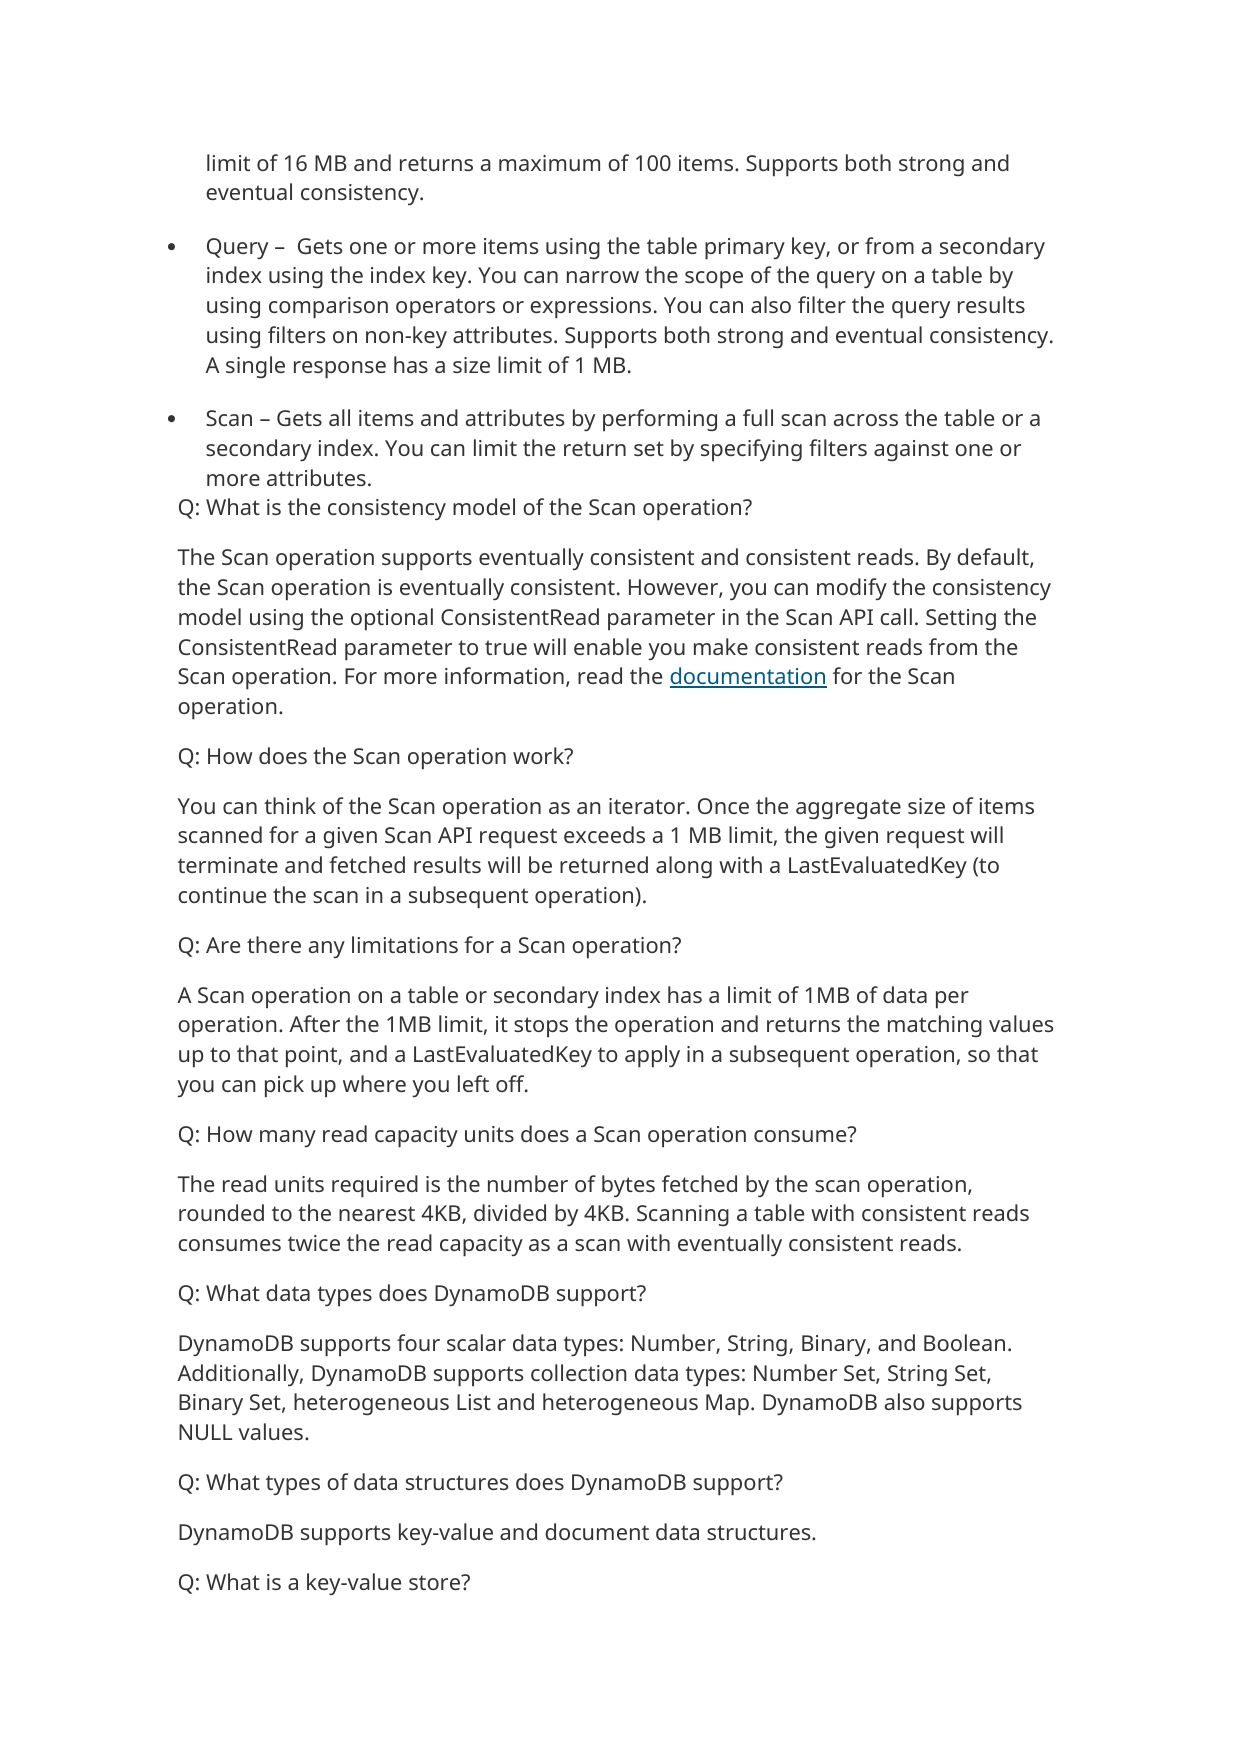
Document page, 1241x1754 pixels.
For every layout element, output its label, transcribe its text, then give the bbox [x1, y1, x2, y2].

list Scan – Gets all items and attributes by performing a full scan across the table or a secondary index. You can limit the return set by specifying filters against one or more attributes. [168, 403, 1063, 492]
text DynamoDB supports key-value and document data structures. [177, 1517, 1063, 1547]
list Query – Gets one or more items using the table primary key, or from a secondary index using the index key. You can narrow the scope of the query on a table by using comparison operators or expressions. You can also filter the query results using filters on non-key attributes. Supports both strong and eventual consistency. A single response has a size limit of 1 MB. [168, 231, 1063, 379]
text You can think of the Scan operation as an iterator. Once the aggregate size of items scanned for a given Scan API request exceeds a 1 MB limit, the given request will terminate and fetched results will be returned along with a LastEvaluatedKey (to continue the scan in a subsequent operation). [177, 791, 1063, 910]
text The Scan operation supports eventually consistent and consistent reads. By default, the Scan operation is eventually consistent. However, you can modify the consistency model using the optional ConsistentRead parameter in the Scan API call. Setting the ConsistentRead parameter to true will enable you make consistent reads from the Scan operation. For more information, read the documentation for the Scan operation. [177, 542, 1063, 721]
text Q: Are there any limitations for a Scan operation? [177, 930, 1063, 960]
text Q: How does the Scan operation work? [177, 741, 1063, 771]
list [168, 148, 1063, 207]
text Q: What is a key-value store? [177, 1567, 1063, 1596]
text The read units required is the number of bytes fetched by the scan operation, rounded to the nearest 4KB, divided by 4KB. Scanning a table with consistent reads consumes twice the read capacity as a scan with eventually consistent reads. [177, 1169, 1063, 1258]
text Q: What types of data structures does DynamoDB support? [177, 1467, 1063, 1497]
text Q: How many read capacity units does a Scan operation consume? [177, 1119, 1063, 1149]
text Q: What is the consistency model of the Scan operation? [177, 492, 1063, 522]
text DynamoDB supports four scalar data types: Number, String, Binary, and Boolean. Additionally, DynamoDB supports collection data types: Number Set, String Set, Binary Set, heterogeneous List and heterogeneous Map. DynamoDB also supports NULL values. [177, 1328, 1063, 1447]
text Q: What data types does DynamoDB support? [177, 1278, 1063, 1308]
text A Scan operation on a table or secondary index has a limit of 1MB of data per operation. After the 1MB limit, it stops the operation and returns the matching values up to that point, and a LastEvaluatedKey to apply in a subsequent operation, so that you can pick up where you left off. [177, 980, 1063, 1099]
